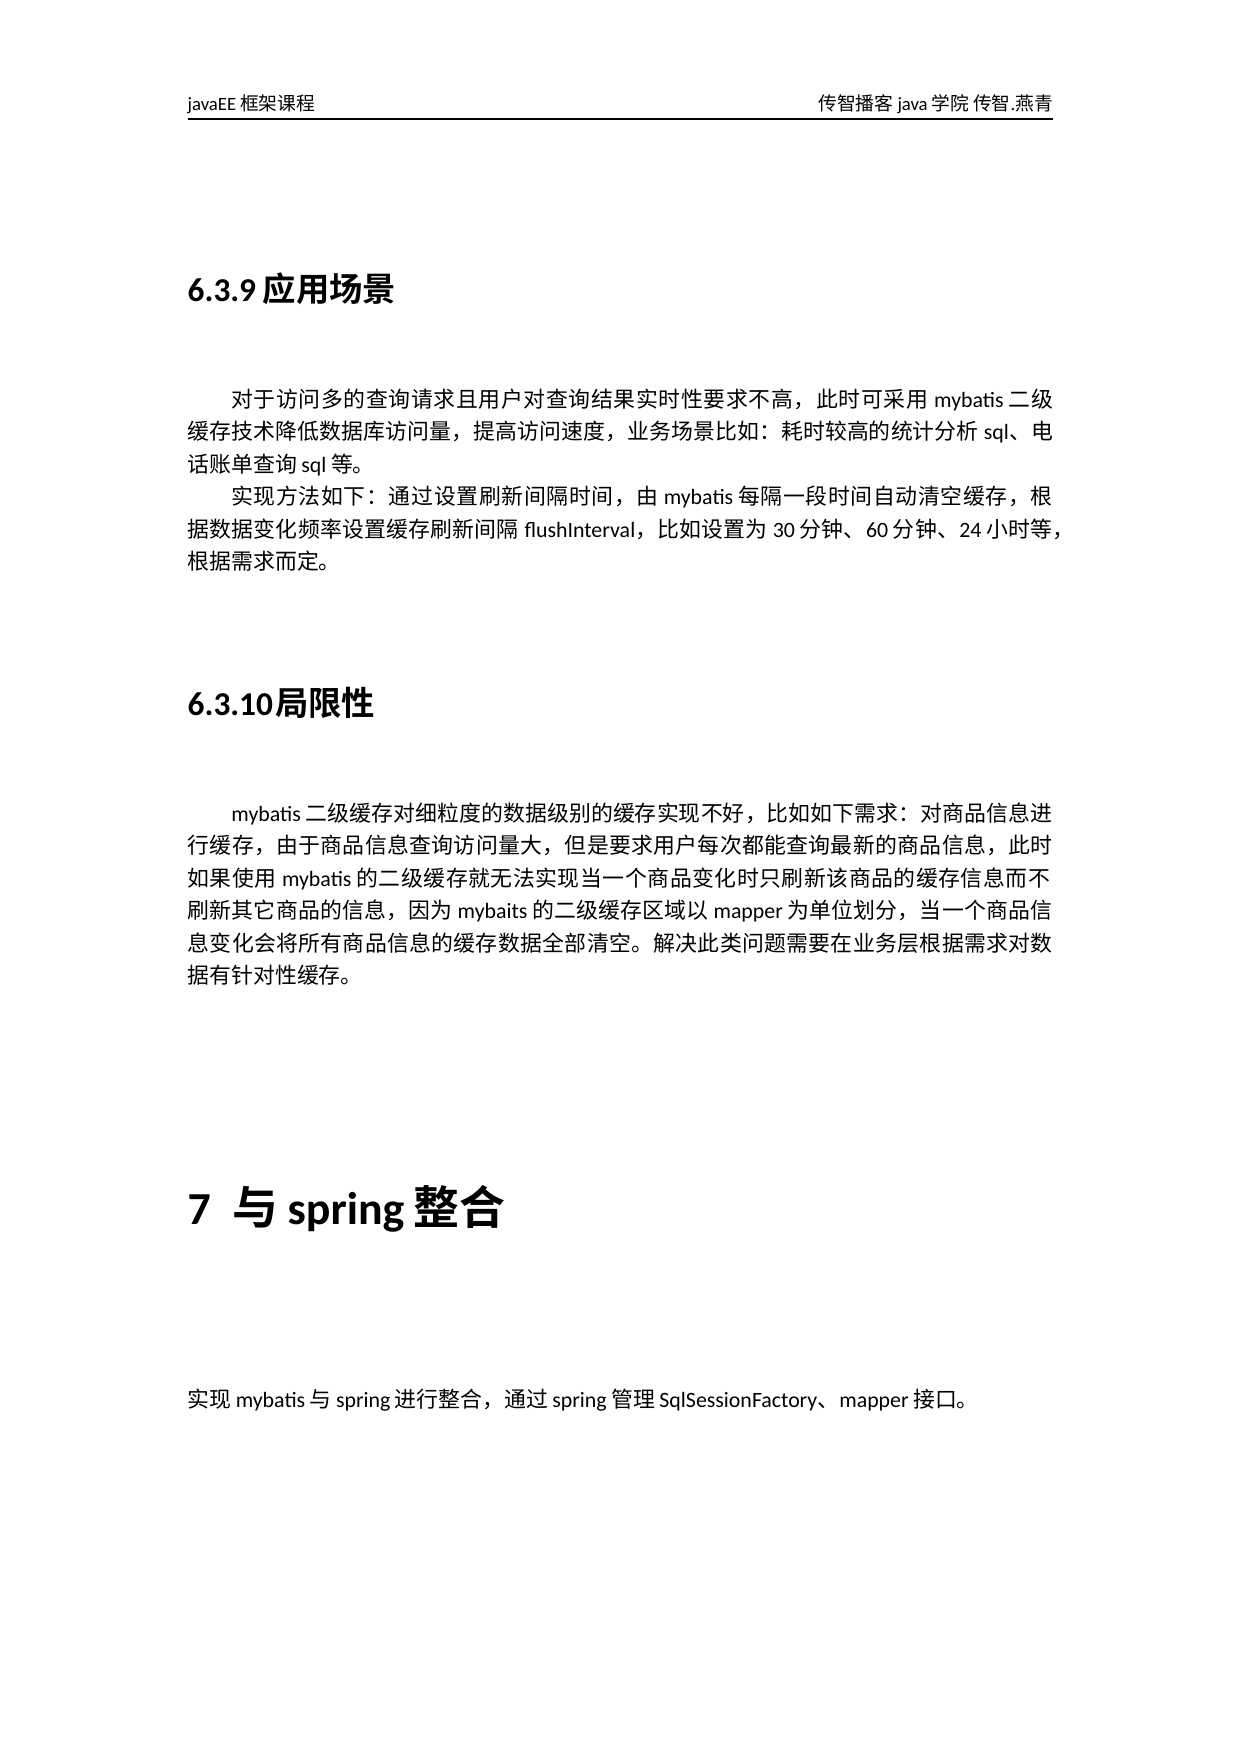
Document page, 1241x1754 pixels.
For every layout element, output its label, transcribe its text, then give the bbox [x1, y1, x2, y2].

subtitle 局限性 [187, 668, 1053, 733]
text mybatis二级缓存对细粒度的数据级别的缓存实现不好，比如如下需求：对商品信息进行缓存，由于商品信息查询访问量大，但是要求用户每次都能查询最新的商品信息，此时如果使用mybatis的二级缓存就无法实现当一个商品变化时只刷新该商品的缓存信息而不刷新其它商品的信息，因为mybaits的二级缓存区域以mapper为单位划分，当一个商品信息变化会将所有商品信息的缓存数据全部清空。解决此类问题需要在业务层根据需求对数据有针对性缓存。 [187, 796, 1053, 991]
text 实现mybatis与spring进行整合，通过spring管理SqlSessionFactory、mapper接口。 [187, 1381, 1053, 1414]
text 对于访问多的查询请求且用户对查询结果实时性要求不高，此时可采用mybatis二级缓存技术降低数据库访问量，提高访问速度，业务场景比如：耗时较高的统计分析sql、电话账单查询sql等。 [187, 381, 1053, 479]
text 实现方法如下：通过设置刷新间隔时间，由mybatis每隔一段时间自动清空缓存，根据数据变化频率设置缓存刷新间隔flushInterval，比如设置为30分钟、60分钟、24小时等，根据需求而定。 [187, 479, 1053, 576]
subtitle 应用场景 [187, 254, 1053, 319]
subtitle 与spring整合 [187, 1156, 1053, 1253]
